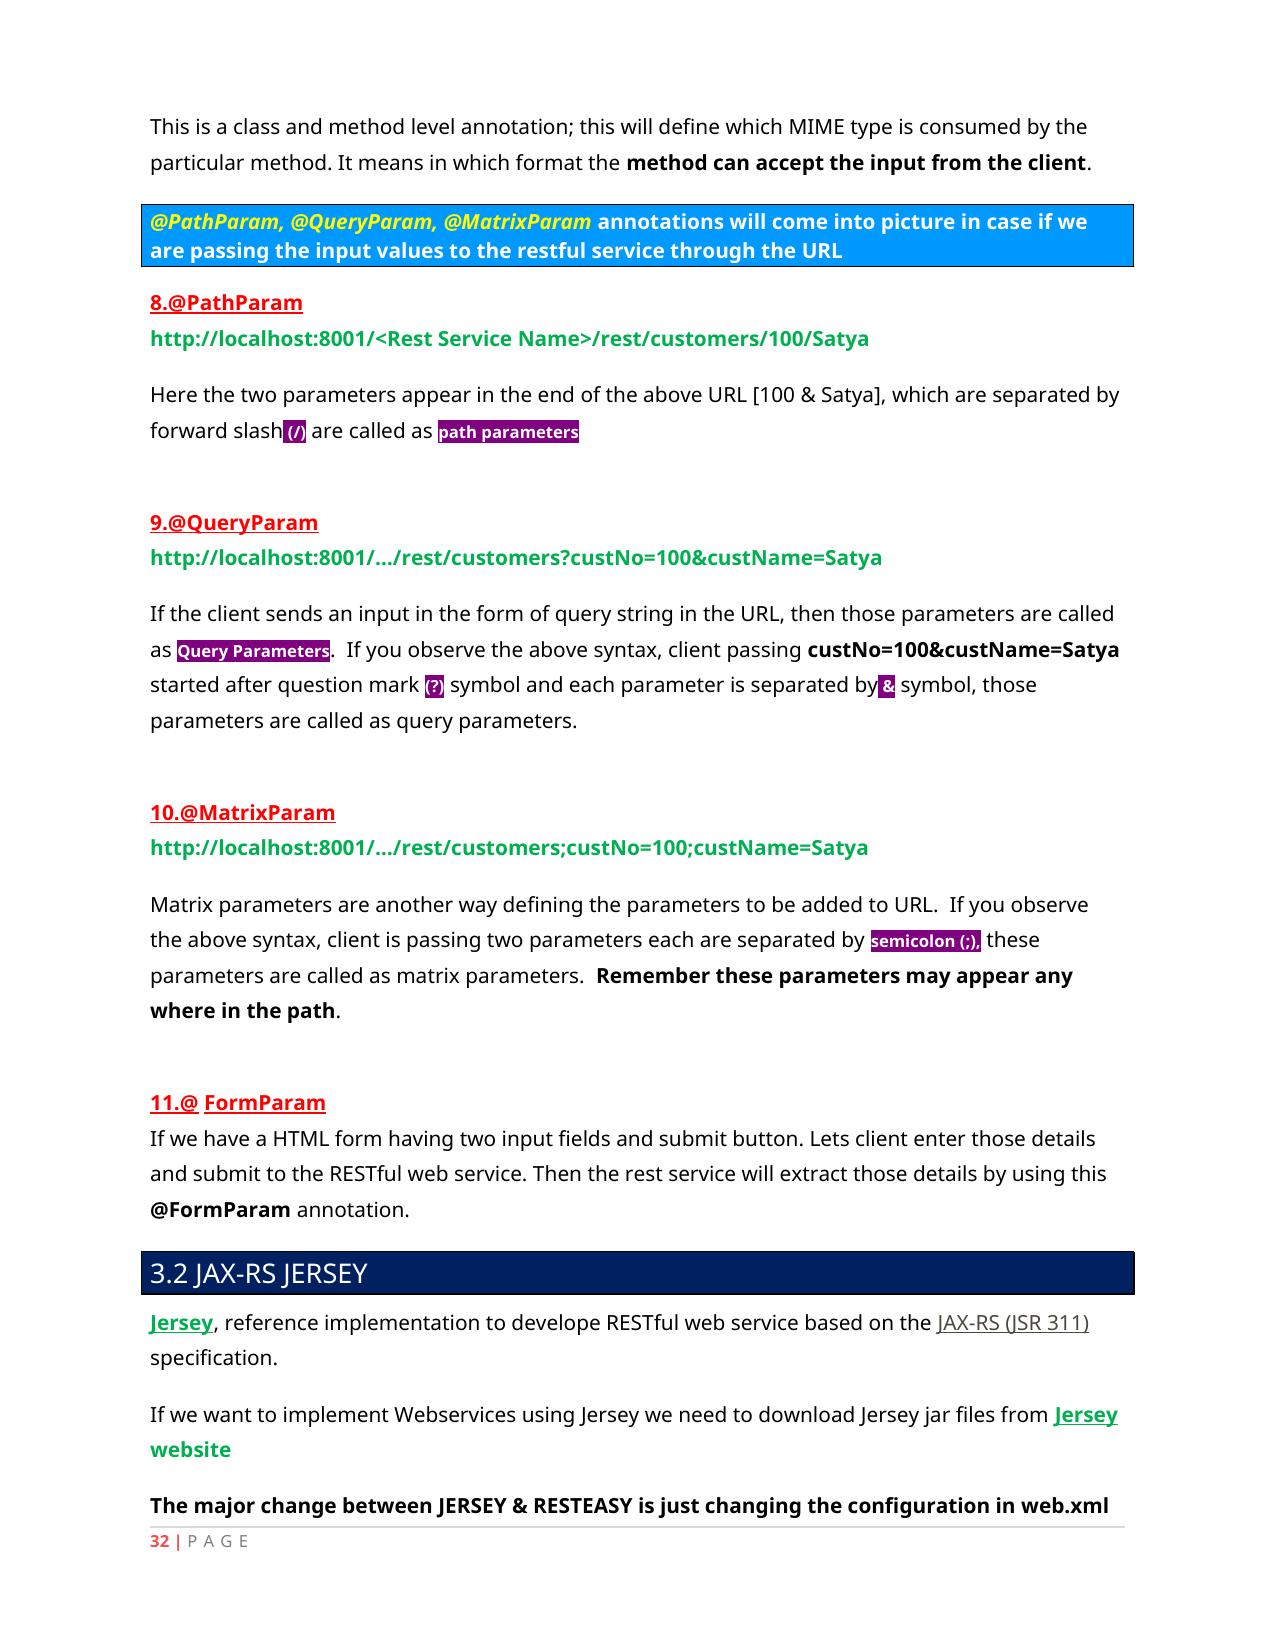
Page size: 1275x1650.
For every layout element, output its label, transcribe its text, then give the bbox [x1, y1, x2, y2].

text http://localhost:8001/<Rest Service Name>/rest/customers/100/Satya [150, 324, 1125, 352]
text Here the two parameters appear in the end of the above URL [100 & Satya], which are separated by forward slash (/) are called as path parameters [150, 380, 1125, 444]
text 8.@PathParam [150, 288, 1125, 317]
text This is a class and method level annotation; this will define which MIME type is consumed by the particular method. It means in which format the method can accept the input from the client. [150, 112, 1125, 176]
text http://localhost:8001/…/rest/customers;custNo=100;custName=Satya [150, 833, 1125, 862]
text 11.@ FormParam [150, 1088, 1125, 1117]
subtitle 3.2 JAX-RS JERSEY [142, 1252, 1133, 1293]
text If the client sends an input in the form of query string in the URL, then those parameters are called as Query Parameters. If you observe the above syntax, client passing custNo=100&custName=Satya started after question mark (?) symbol and each parameter is separated by & symbol, those parameters are called as query parameters. [150, 599, 1125, 734]
text If we have a HTML form having two input fields and submit button. Lets client enter those details and submit to the RESTful web service. Then the rest service will extract those details by using this @FormParam annotation. [150, 1124, 1125, 1223]
text Jersey, reference implementation to develope RESTful web service based on the JAX-RS (JSR 311) specification. [150, 1308, 1125, 1372]
text 9.@QueryParam [150, 508, 1125, 536]
text If we want to implement Webservices using Jersey we need to download Jersey jar files from Jersey website [150, 1400, 1125, 1464]
text @PathParam, @QueryParam, @MatrixParam annotations will come into picture in case if we are passing the input values to the restful service through the URL [142, 205, 1133, 266]
text The major change between JERSEY & RESTEASY is just changing the configuration in web.xml [150, 1492, 1125, 1520]
text http://localhost:8001/…/rest/customers?custNo=100&custName=Satya [150, 543, 1125, 572]
text 10.@MatrixParam [150, 798, 1125, 826]
text Matrix parameters are another way defining the parameters to be added to URL. If you observe the above syntax, client is passing two parameters each are separated by semicolon (;), these parameters are called as matrix parameters. Remember these parameters may appear any where in the path. [150, 890, 1125, 1025]
